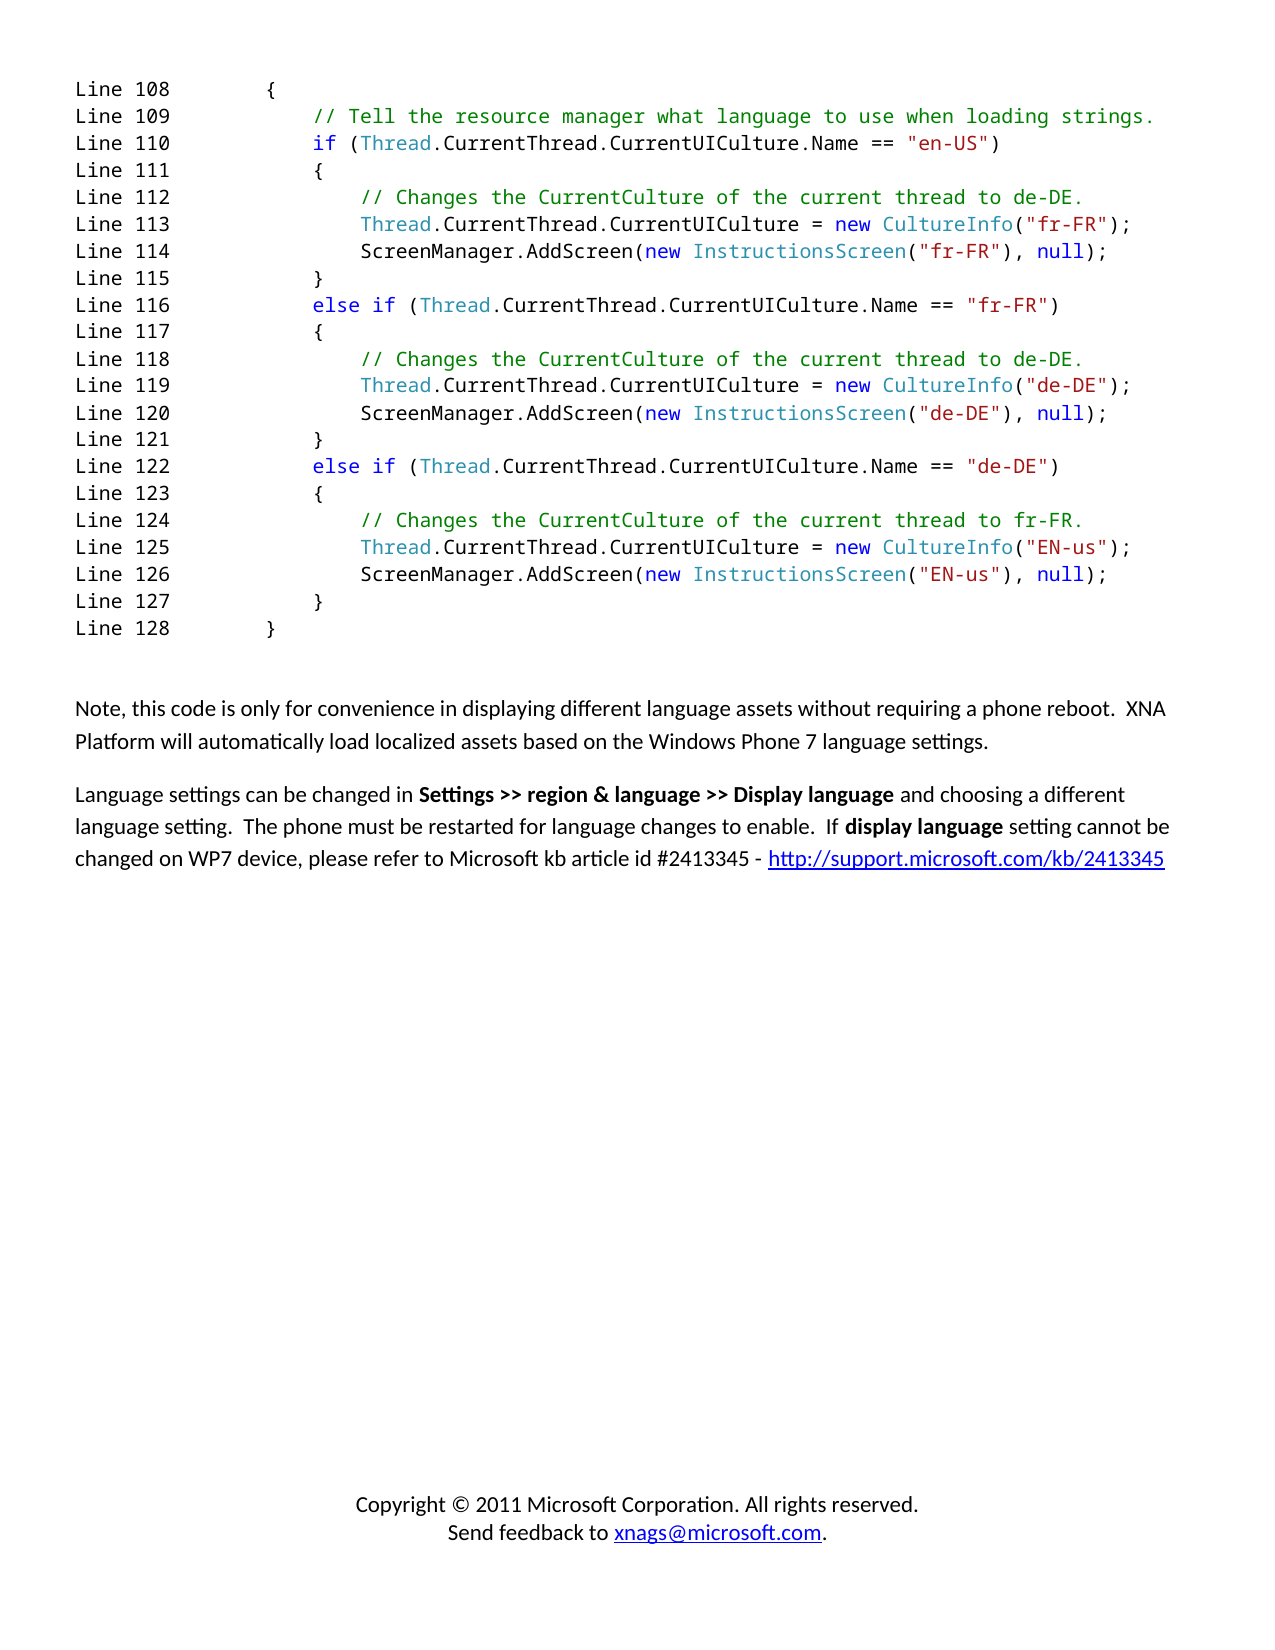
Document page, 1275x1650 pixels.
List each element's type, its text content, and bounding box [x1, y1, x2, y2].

text Line 116 else if (Thread.CurrentThread.CurrentUICulture.Name == "fr-FR") [75, 291, 1200, 318]
text Line 126 ScreenManager.AddScreen(new InstructionsScreen("EN-us"), null); [75, 561, 1200, 588]
text Line 121 } [75, 426, 1200, 453]
text Line 111 { [75, 156, 1200, 183]
text Line 128 } [75, 614, 1200, 642]
text Line 124 // Changes the CurrentCulture of the current thread to fr-FR. [75, 507, 1200, 534]
text Line 114 ScreenManager.AddScreen(new InstructionsScreen("fr-FR"), null); [75, 237, 1200, 264]
text Line 108 { [75, 75, 1200, 102]
text Line 112 // Changes the CurrentCulture of the current thread to de-DE. [75, 183, 1200, 210]
text Line 120 ScreenManager.AddScreen(new InstructionsScreen("de-DE"), null); [75, 399, 1200, 426]
text Line 122 else if (Thread.CurrentThread.CurrentUICulture.Name == "de-DE") [75, 453, 1200, 480]
text Line 125 Thread.CurrentThread.CurrentUICulture = new CultureInfo("EN-us"); [75, 534, 1200, 561]
text Language settings can be changed in Settings >> region & language >> Display language and choosing a different language setting. The phone must be restarted for language changes to enable. If display language setting cannot be changed on WP7 device, please refer to Microsoft kb article id #2413345 - http://support.microsoft.com/kb/2413345 [75, 780, 1200, 872]
text Line 109 // Tell the resource manager what language to use when loading strings. [75, 102, 1200, 129]
text Line 127 } [75, 588, 1200, 614]
text Line 110 if (Thread.CurrentThread.CurrentUICulture.Name == "en-US") [75, 129, 1200, 156]
text Line 123 { [75, 480, 1200, 507]
text Note, this code is only for convenience in displaying different language assets without requiring a phone reboot. XNA Platform will automatically load localized assets based on the Windows Phone 7 language settings. [75, 694, 1200, 755]
text Line 119 Thread.CurrentThread.CurrentUICulture = new CultureInfo("de-DE"); [75, 372, 1200, 399]
text Line 113 Thread.CurrentThread.CurrentUICulture = new CultureInfo("fr-FR"); [75, 210, 1200, 237]
text Line 115 } [75, 264, 1200, 291]
text Line 117 { [75, 318, 1200, 345]
text Line 118 // Changes the CurrentCulture of the current thread to de-DE. [75, 345, 1200, 372]
